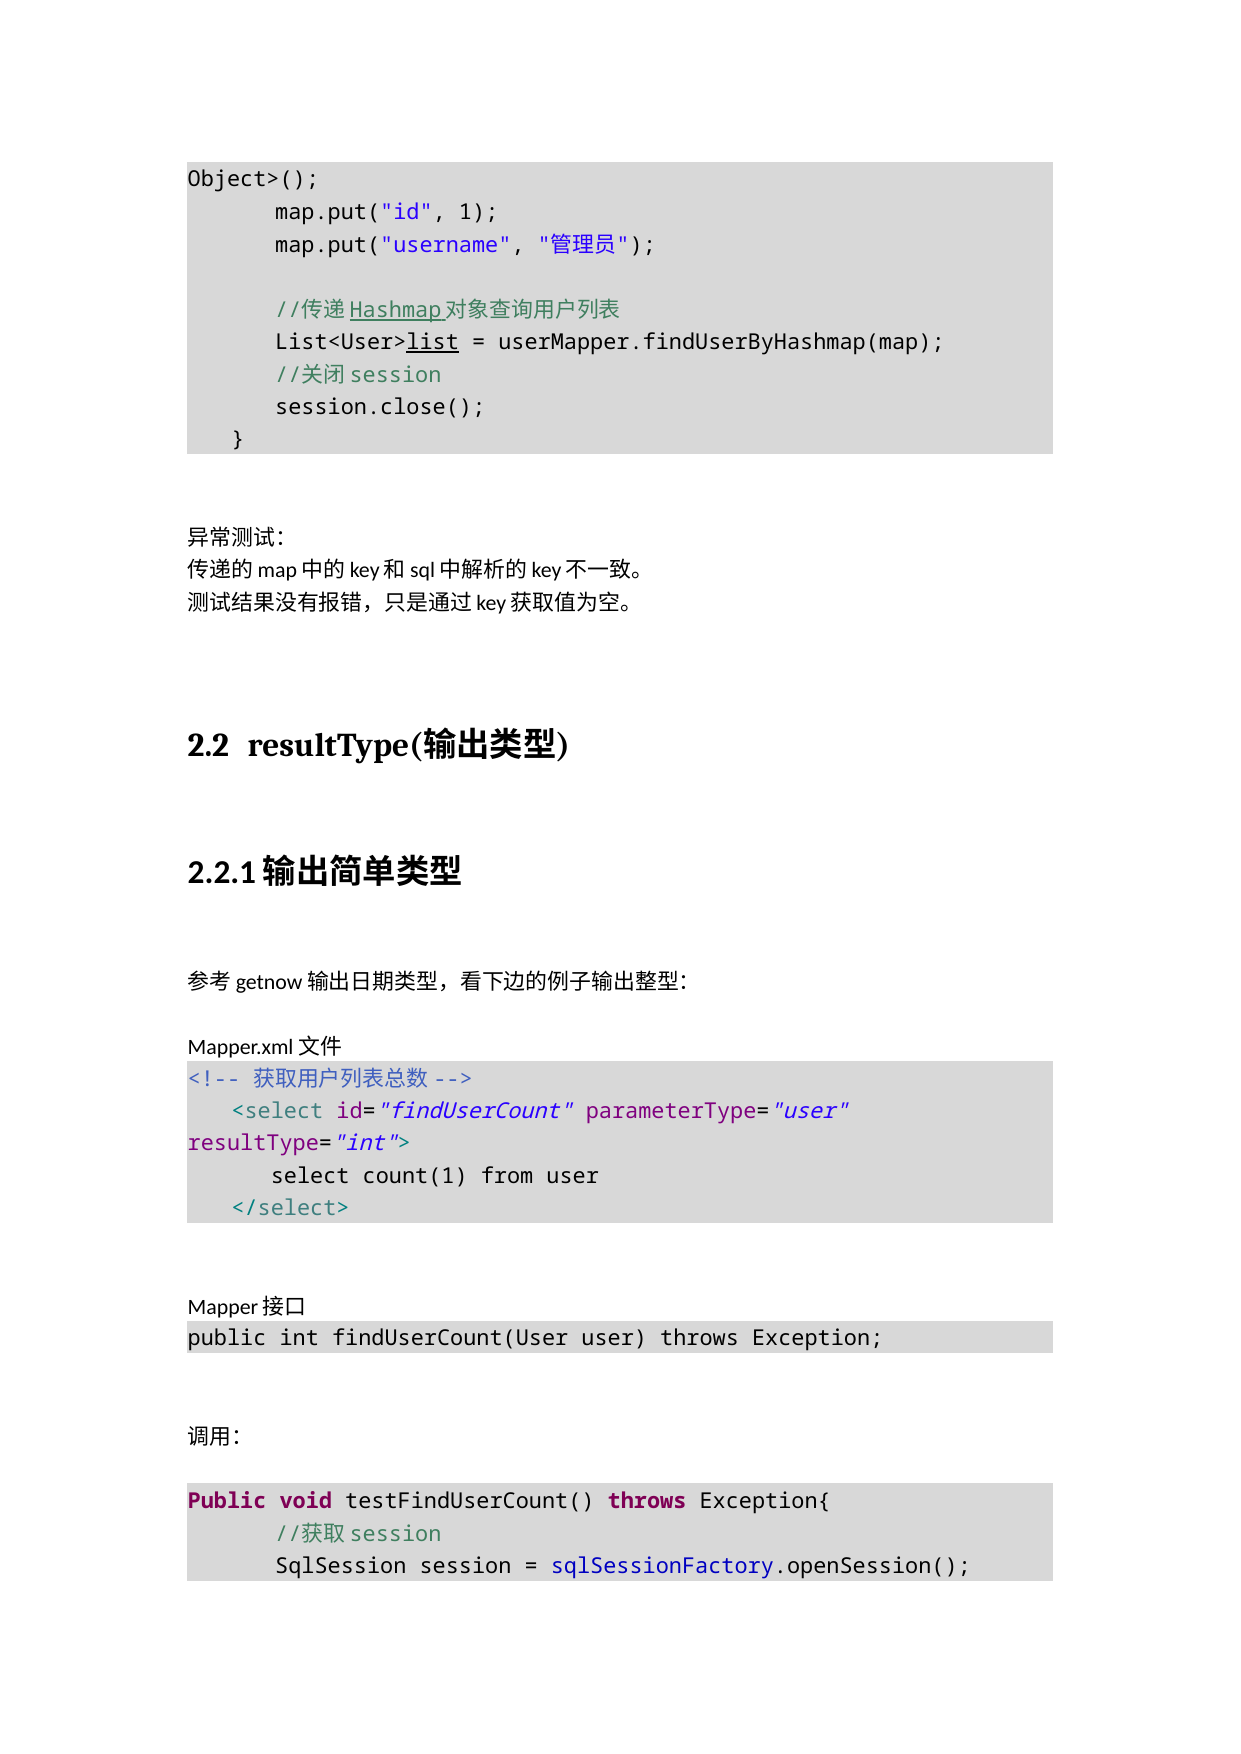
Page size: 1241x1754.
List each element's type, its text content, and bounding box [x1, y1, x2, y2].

text 传递的map中的key和sql中解析的key不一致。 [187, 552, 1053, 584]
text //传递Hashmap对象查询用户列表 [187, 292, 1053, 324]
text map.put("id", 1); [187, 194, 1053, 227]
subtitle 输出简单类型 [187, 836, 1053, 901]
text //获取session [187, 1516, 1053, 1548]
text 测试结果没有报错，只是通过key获取值为空。 [187, 584, 1053, 617]
text <select id="findUserCount" parameterType="user" resultType="int"> [187, 1093, 1053, 1158]
subtitle resultType(输出类型) [187, 709, 1053, 774]
text Mapper.xml文件 [187, 1028, 1053, 1061]
text Public void testFindUserCount() throws Exception{ [187, 1483, 1053, 1516]
text <!-- 获取用户列表总数 --> [187, 1061, 1053, 1093]
text public int findUserCount(User user) throws Exception; [187, 1321, 1053, 1353]
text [187, 162, 1053, 194]
text </select> [187, 1191, 1053, 1223]
text SqlSession session = sqlSessionFactory.openSession(); [187, 1548, 1053, 1581]
text map.put("username", "管理员"); [187, 227, 1053, 259]
text //关闭session [187, 357, 1053, 389]
text Mapper接口 [187, 1288, 1053, 1321]
text 参考getnow输出日期类型，看下边的例子输出整型： [187, 963, 1053, 996]
text 异常测试： [187, 519, 1053, 552]
text session.close(); [187, 389, 1053, 422]
text } [187, 422, 1053, 454]
text select count(1) from user [187, 1158, 1053, 1191]
text 调用： [187, 1418, 1053, 1451]
text List<User>list = userMapper.findUserByHashmap(map); [187, 324, 1053, 357]
